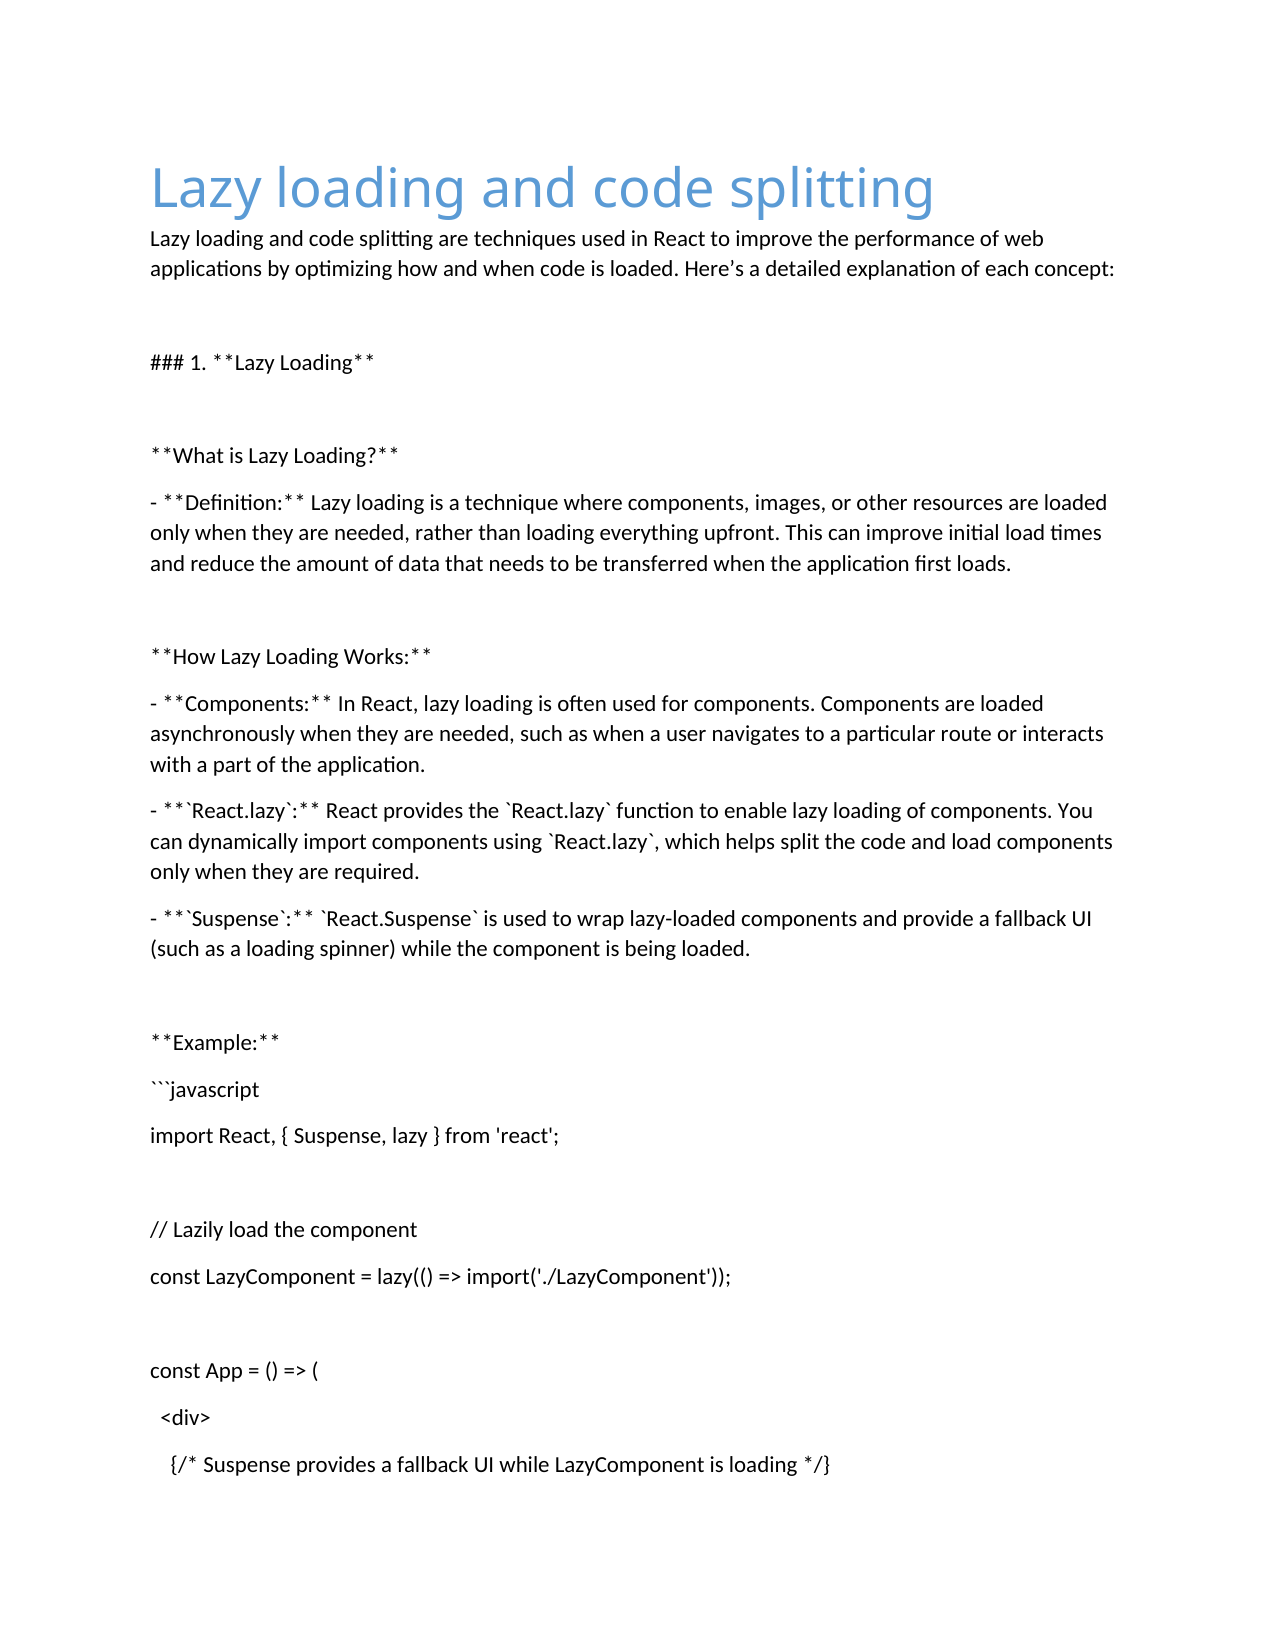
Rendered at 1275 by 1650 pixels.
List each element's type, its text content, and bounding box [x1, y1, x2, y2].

text - **Definition:** Lazy loading is a technique where components, images, or other resources are loaded only when they are needed, rather than loading everything upfront. This can improve initial load times and reduce the amount of data that needs to be transferred when the application first loads. [150, 488, 1125, 577]
text - **`React.lazy`:** React provides the `React.lazy` function to enable lazy loading of components. You can dynamically import components using `React.lazy`, which helps split the code and load components only when they are required. [150, 797, 1125, 885]
text **What is Lazy Loading?** [150, 441, 1125, 469]
text ```javascript [150, 1075, 1125, 1103]
text - **Components:** In React, lazy loading is often used for components. Components are loaded asynchronously when they are needed, such as when a user navigates to a particular route or interacts with a part of the application. [150, 689, 1125, 778]
text const App = () => ( [150, 1356, 1125, 1384]
text ### 1. **Lazy Loading** [150, 348, 1125, 376]
text Lazy loading and code splitting are techniques used in React to improve the performance of web applications by optimizing how and when code is loaded. Here’s a detailed explanation of each concept: [150, 224, 1125, 282]
text const LazyComponent = lazy(() => import('./LazyComponent')); [150, 1262, 1125, 1290]
text Lazy loading and code splitting [150, 150, 1125, 224]
text <div> [150, 1403, 1125, 1431]
text {/* Suspense provides a fallback UI while LazyComponent is loading */} [150, 1450, 1125, 1478]
text import React, { Suspense, lazy } from 'react'; [150, 1122, 1125, 1150]
text **Example:** [150, 1028, 1125, 1056]
text - **`Suspense`:** `React.Suspense` is used to wrap lazy-loaded components and provide a fallback UI (such as a loading spinner) while the component is being loaded. [150, 904, 1125, 962]
text // Lazily load the component [150, 1215, 1125, 1243]
text **How Lazy Loading Works:** [150, 642, 1125, 671]
